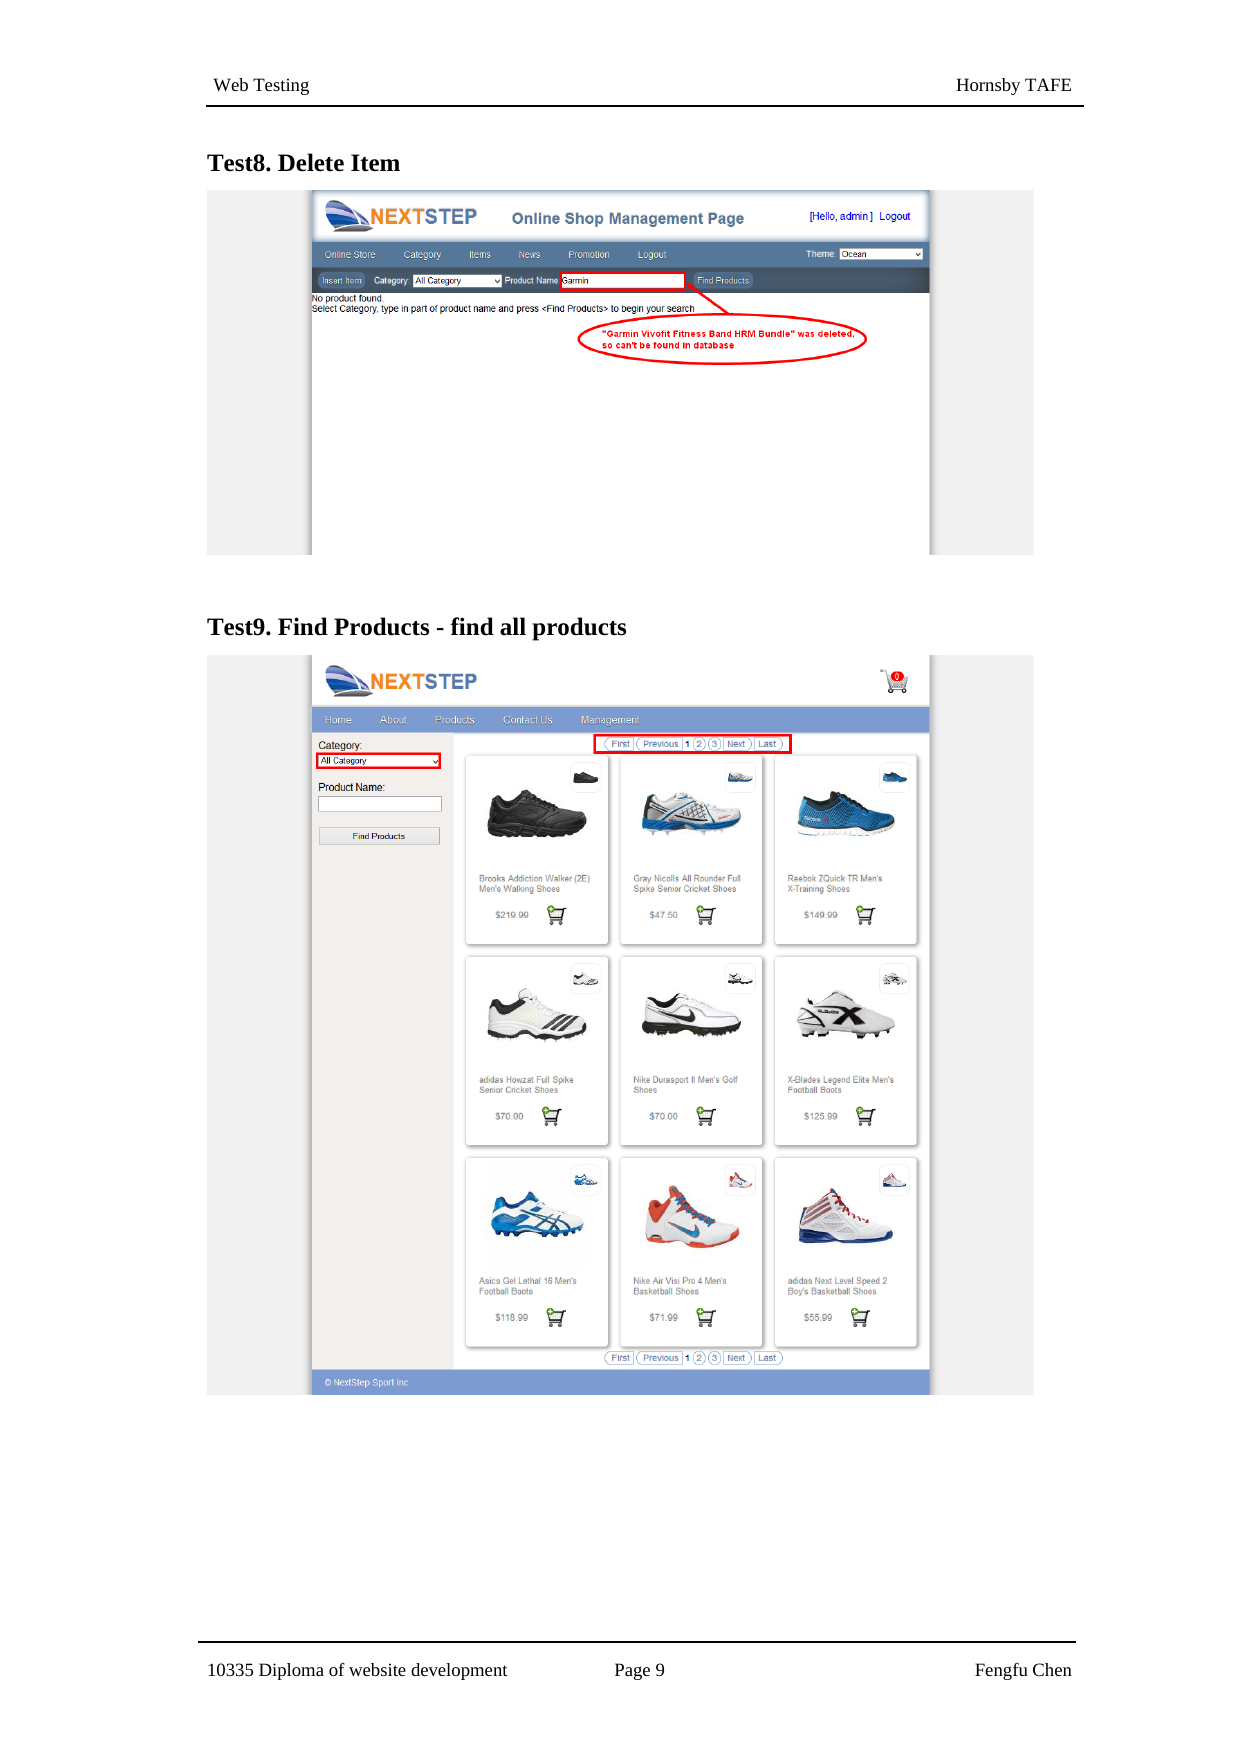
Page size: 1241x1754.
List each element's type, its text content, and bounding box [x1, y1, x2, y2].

title Test9. Find Products - find all products [207, 612, 1033, 641]
picture [206, 655, 1034, 1395]
picture [206, 190, 1034, 555]
title Test8. Delete Item [207, 148, 1033, 176]
